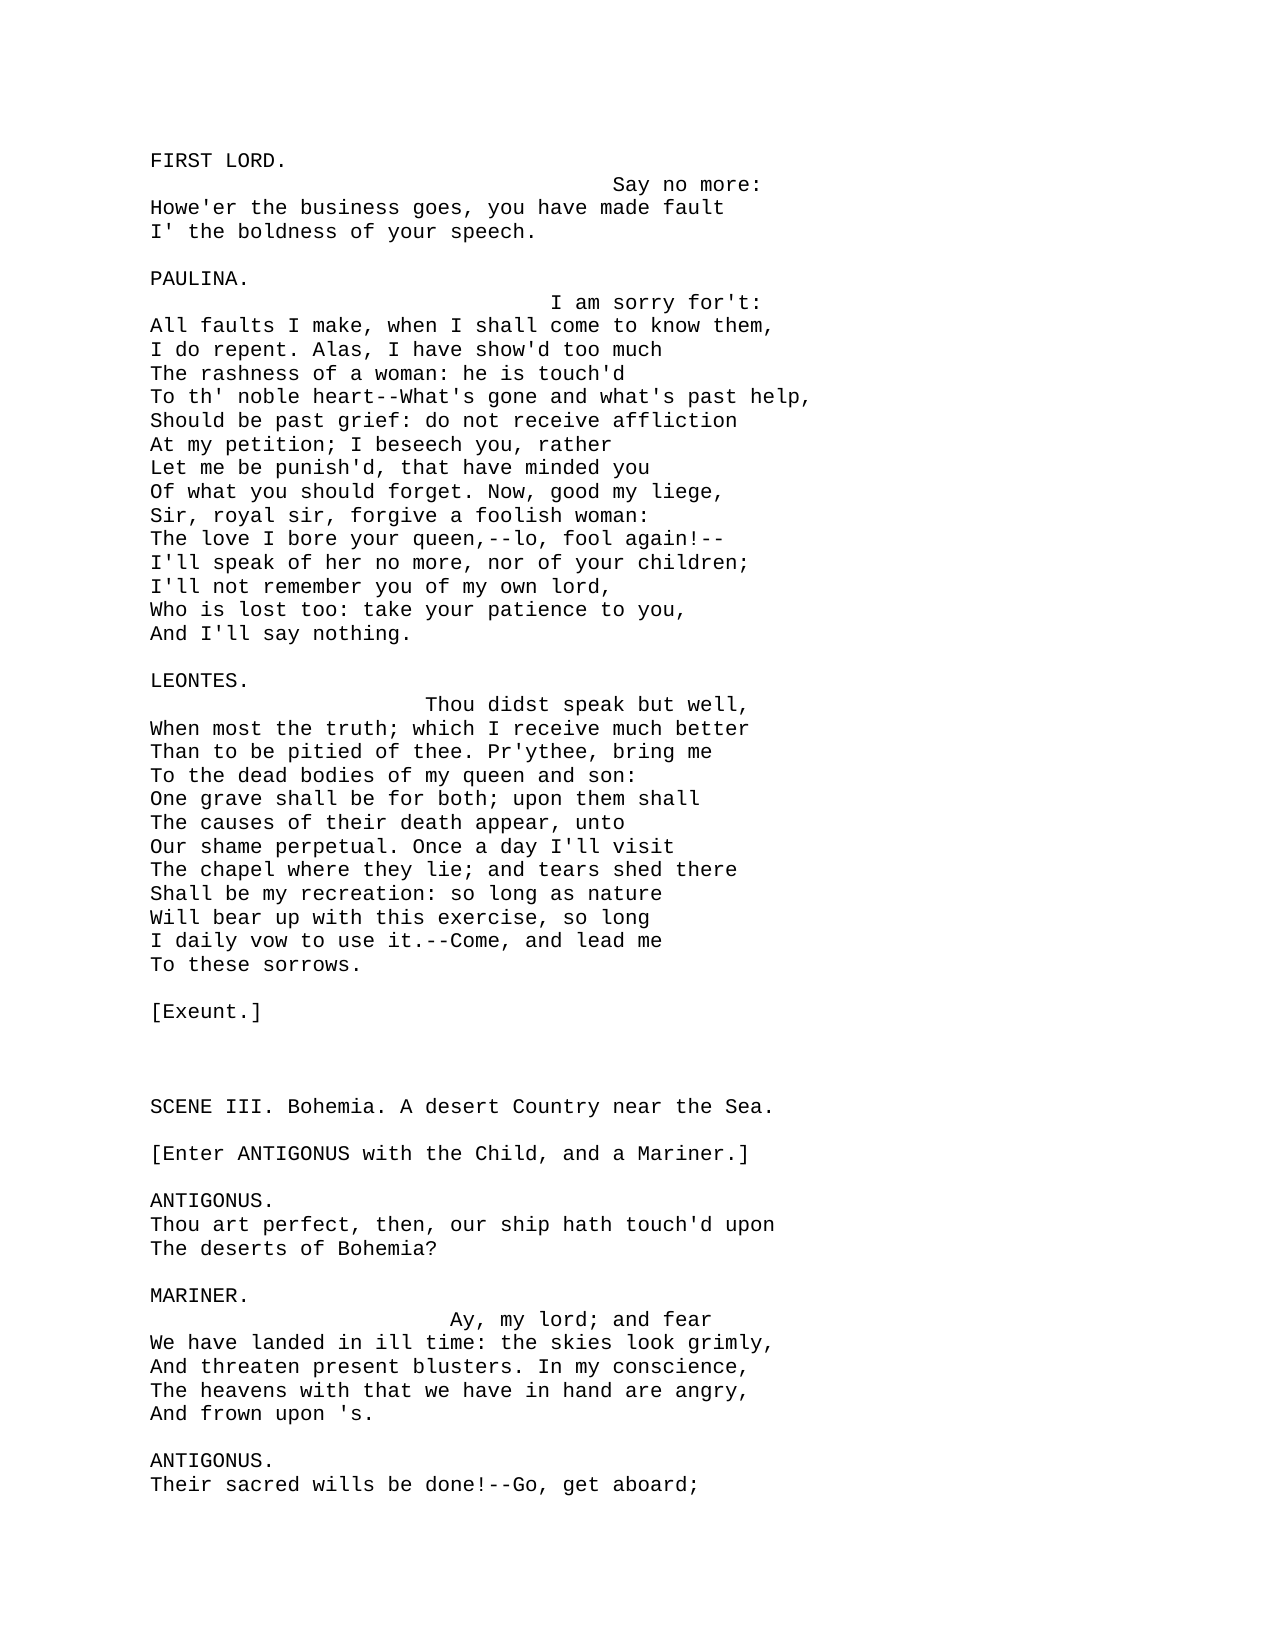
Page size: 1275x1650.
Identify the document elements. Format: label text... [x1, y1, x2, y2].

text And frown upon 's. [150, 1403, 1125, 1427]
text I' the boldness of your speech. [150, 221, 1125, 244]
text PAULINA. [150, 268, 1125, 292]
text I am sorry for't: [150, 292, 1125, 316]
text ANTIGONUS. [150, 1190, 1125, 1214]
text To th' noble heart--What's gone and what's past help, [150, 386, 1125, 410]
text I'll not remember you of my own lord, [150, 576, 1125, 599]
text All faults I make, when I shall come to know them, [150, 316, 1125, 339]
text I'll speak of her no more, nor of your children; [150, 552, 1125, 576]
text LEONTES. [150, 670, 1125, 694]
text And threaten present blusters. In my conscience, [150, 1356, 1125, 1379]
text We have landed in ill time: the skies look grimly, [150, 1332, 1125, 1356]
text Their sacred wills be done!--Go, get aboard; [150, 1474, 1125, 1498]
text Shall be my recreation: so long as nature [150, 883, 1125, 907]
text SCENE III. Bohemia. A desert Country near the Sea. [150, 1096, 1125, 1119]
text Than to be pitied of thee. Pr'ythee, bring me [150, 741, 1125, 765]
text Will bear up with this exercise, so long [150, 907, 1125, 930]
text Our shame perpetual. Once a day I'll visit [150, 836, 1125, 859]
text The rashness of a woman: he is touch'd [150, 363, 1125, 386]
text Say no more: [150, 174, 1125, 197]
text I daily vow to use it.--Come, and lead me [150, 930, 1125, 954]
text One grave shall be for both; upon them shall [150, 788, 1125, 812]
text [Enter ANTIGONUS with the Child, and a Mariner.] [150, 1143, 1125, 1167]
text The chapel where they lie; and tears shed there [150, 859, 1125, 883]
text Let me be punish'd, that have minded you [150, 457, 1125, 481]
text Ay, my lord; and fear [150, 1309, 1125, 1332]
text ANTIGONUS. [150, 1451, 1125, 1474]
text Sir, royal sir, forgive a foolish woman: [150, 505, 1125, 528]
text Howe'er the business goes, you have made fault [150, 197, 1125, 221]
text FIRST LORD. [150, 150, 1125, 174]
text The heavens with that we have in hand are angry, [150, 1379, 1125, 1403]
text Thou didst speak but well, [150, 694, 1125, 717]
text And I'll say nothing. [150, 623, 1125, 647]
text The love I bore your queen,--lo, fool again!-- [150, 528, 1125, 552]
text When most the truth; which I receive much better [150, 717, 1125, 741]
text The deserts of Bohemia? [150, 1238, 1125, 1261]
text At my petition; I beseech you, rather [150, 434, 1125, 457]
text Who is lost too: take your patience to you, [150, 599, 1125, 623]
text I do repent. Alas, I have show'd too much [150, 339, 1125, 363]
text To these sorrows. [150, 954, 1125, 978]
text Of what you should forget. Now, good my liege, [150, 481, 1125, 505]
text MARINER. [150, 1285, 1125, 1309]
text Thou art perfect, then, our ship hath touch'd upon [150, 1214, 1125, 1238]
text The causes of their death appear, unto [150, 812, 1125, 836]
text Should be past grief: do not receive affliction [150, 410, 1125, 434]
text To the dead bodies of my queen and son: [150, 765, 1125, 788]
text [Exeunt.] [150, 1001, 1125, 1025]
